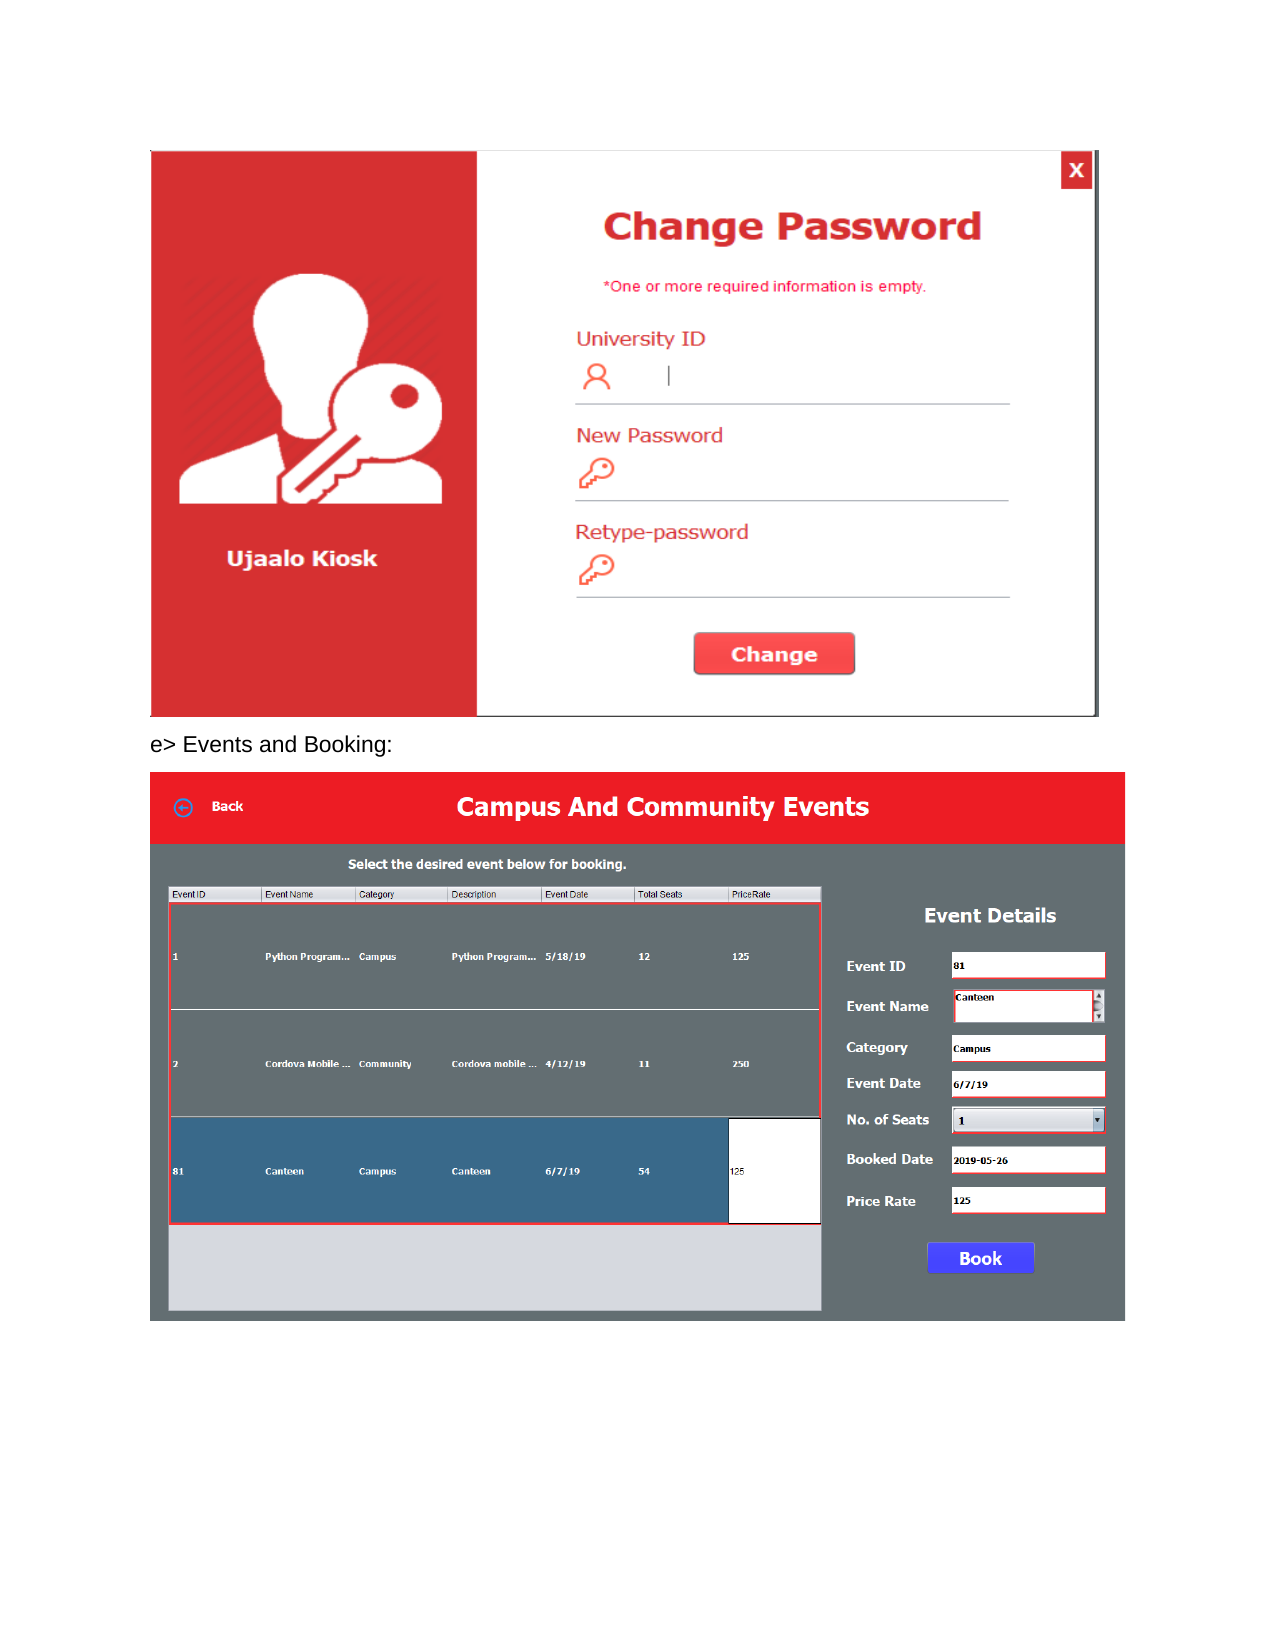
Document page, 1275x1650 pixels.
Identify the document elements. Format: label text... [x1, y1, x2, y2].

picture [150, 150, 1099, 717]
picture [150, 772, 1125, 1321]
text e> Events and Booking: [150, 731, 1125, 757]
